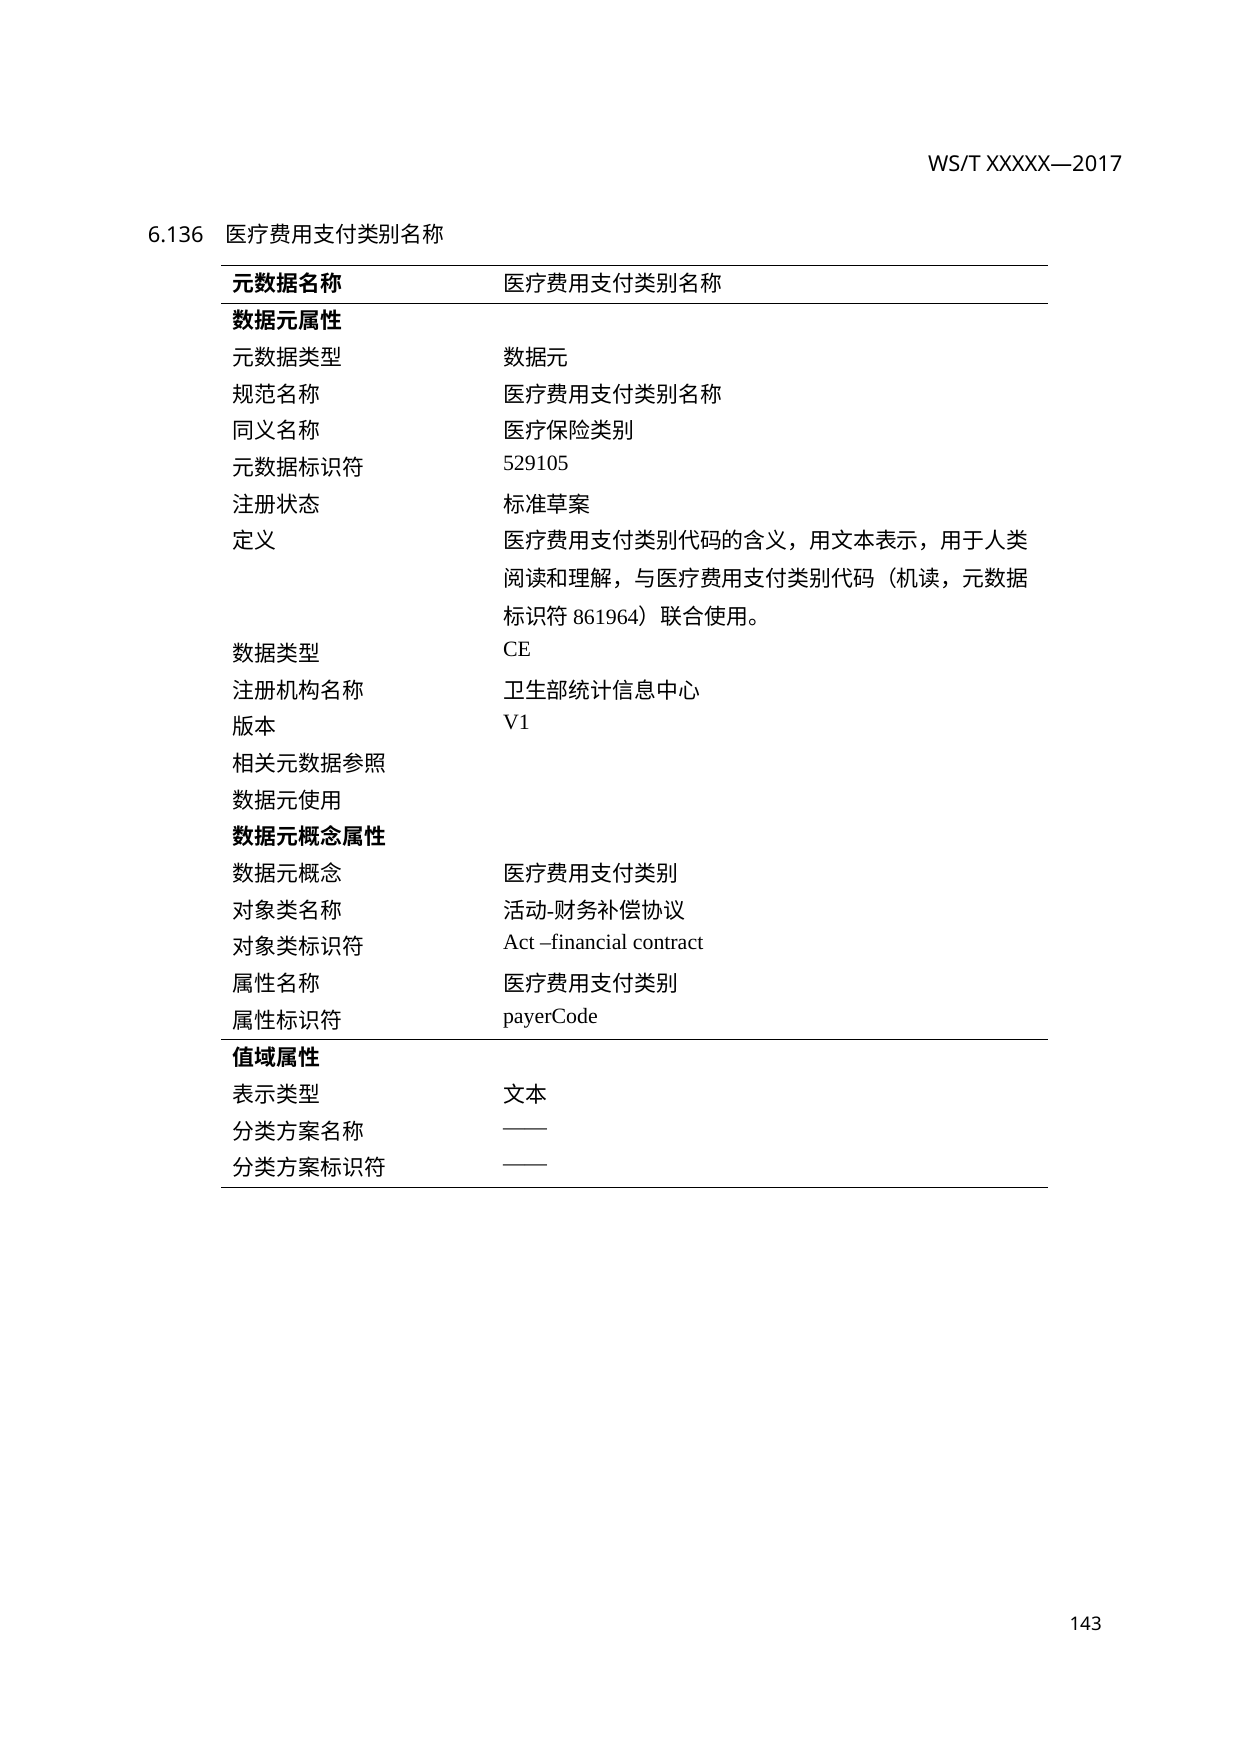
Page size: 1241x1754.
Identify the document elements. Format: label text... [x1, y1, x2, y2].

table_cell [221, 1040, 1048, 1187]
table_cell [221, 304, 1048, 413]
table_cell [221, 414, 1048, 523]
text 医疗费用支付类别名称 [148, 217, 1122, 248]
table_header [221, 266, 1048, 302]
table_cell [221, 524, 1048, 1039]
